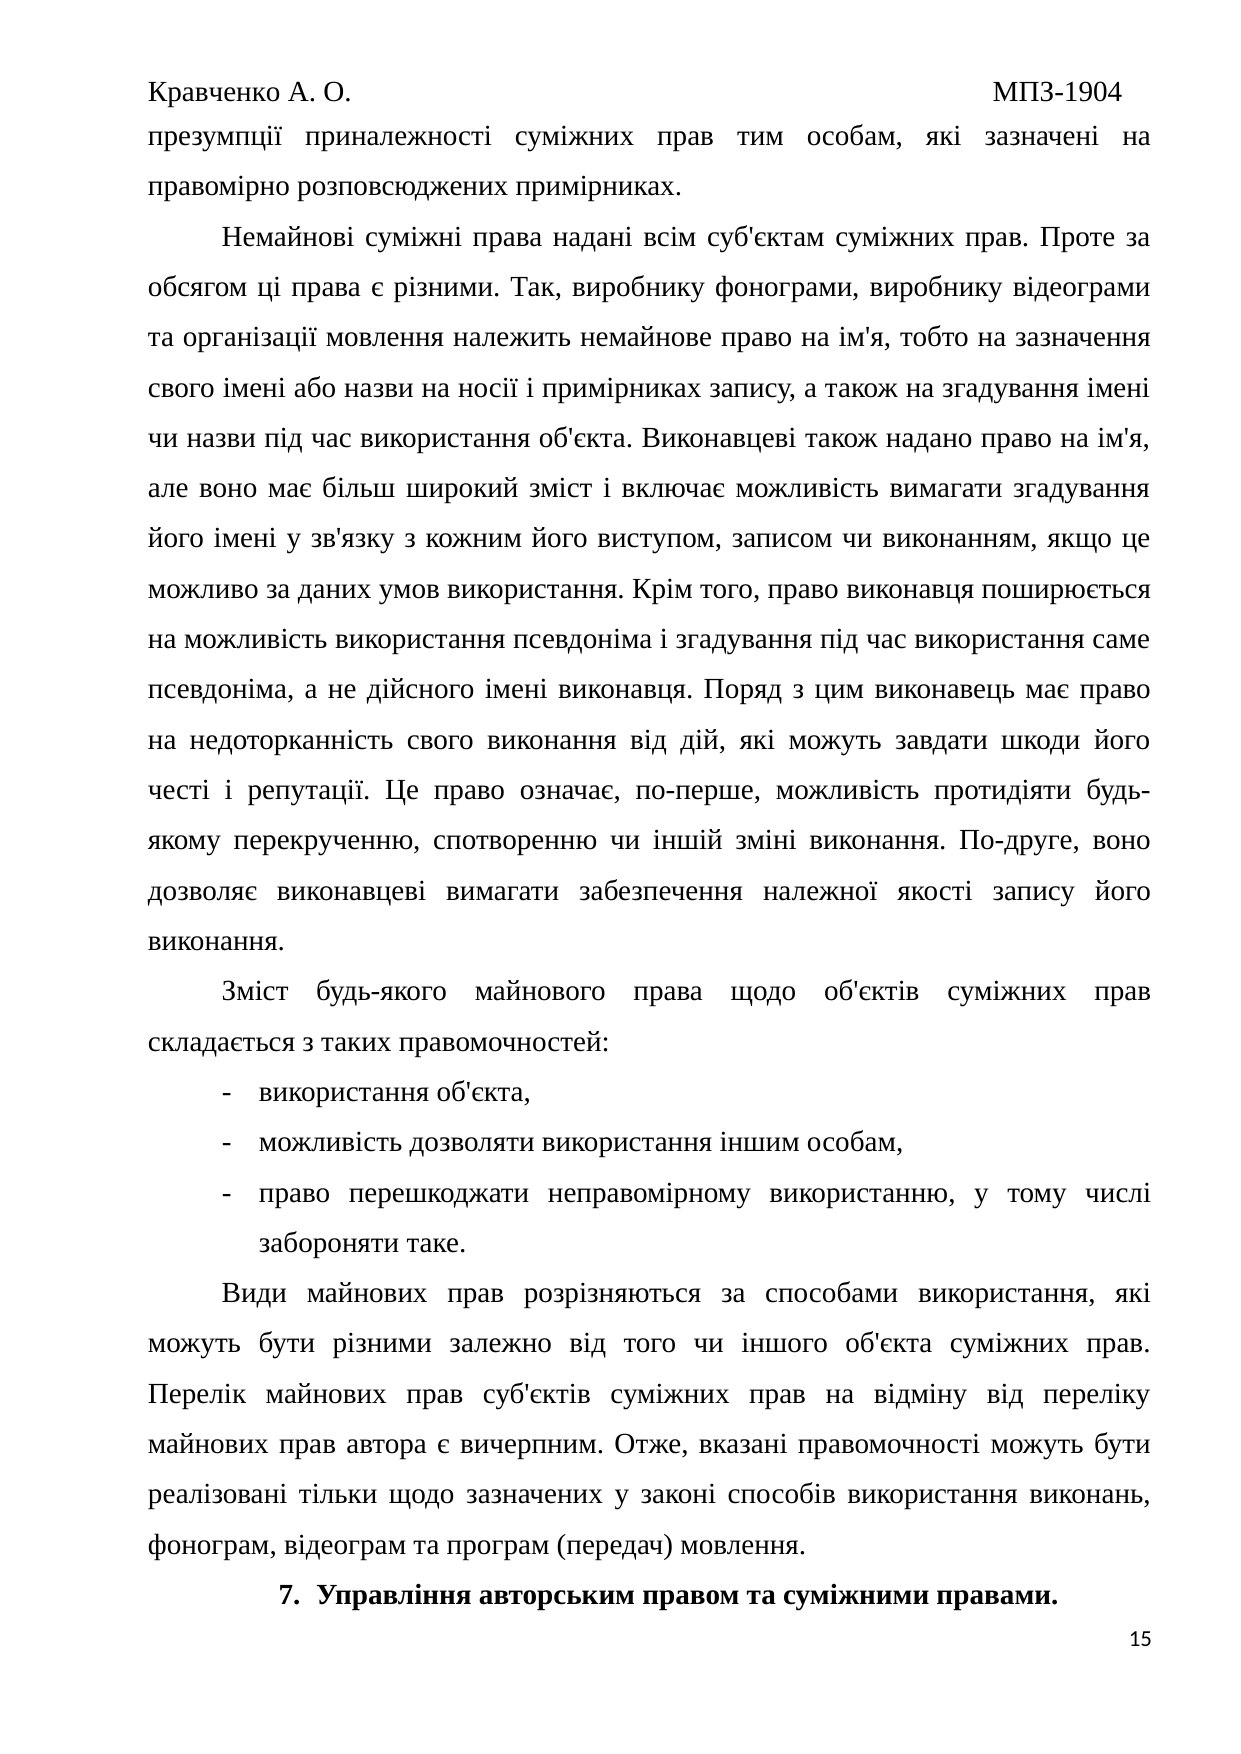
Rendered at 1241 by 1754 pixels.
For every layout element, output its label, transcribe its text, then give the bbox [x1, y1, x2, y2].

list Управління авторським правом та суміжними правами. [185, 1577, 1152, 1611]
text Зміст будь-якого майнового права щодо об'єктів суміжних прав складається з таких правомочностей: [148, 973, 1152, 1057]
text Немайнові суміжні права надані всім суб'єктам суміжних прав. Проте за обсягом ці права є різними. Так, виробнику фонограми, виробнику відеограми та організації мовлення належить немайнове право на ім'я, тобто на зазначення свого імені або назви на носії і примірниках запису, а також на згадування імені чи назви під час використання об'єкта. Виконавцеві також надано право на ім'я, але воно має більш широкий зміст і включає можливість вимагати згадування його імені у зв'язку з кожним його виступом, записом чи виконанням, якщо це можливо за даних умов використання. Крім того, право виконавця поширюється на можливість використання псевдоніма і згадування під час використання саме псевдоніма, а не дійсного імені виконавця. Поряд з цим виконавець має право на недоторканність свого виконання від дій, які можуть завдати шкоди його честі і репутації. Це право означає, по-перше, можливість протидіяти будь-якому перекрученню, спотворенню чи іншій зміні виконання. По-друге, воно дозволяє виконавцеві вимагати забезпечення належної якості запису його виконання. [148, 219, 1152, 957]
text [148, 118, 1152, 202]
text Види майнових прав розрізняються за способами використання, які можуть бути різними залежно від того чи іншого об'єкта суміжних прав. Перелік майнових прав суб'єктів суміжних прав на відміну від переліку майнових прав автора є вичерпним. Отже, вказані правомочності можуть бути реалізовані тільки щодо зазначених у законі способів використання виконань, фонограм, відеограм та програм (передач) мовлення. [148, 1275, 1152, 1560]
list використання об'єкта, [222, 1074, 1152, 1108]
list можливість дозволяти використання іншим особам, [222, 1124, 1152, 1158]
list право перешкоджати неправомірному використанню, у тому числі забороняти таке. [222, 1175, 1152, 1258]
